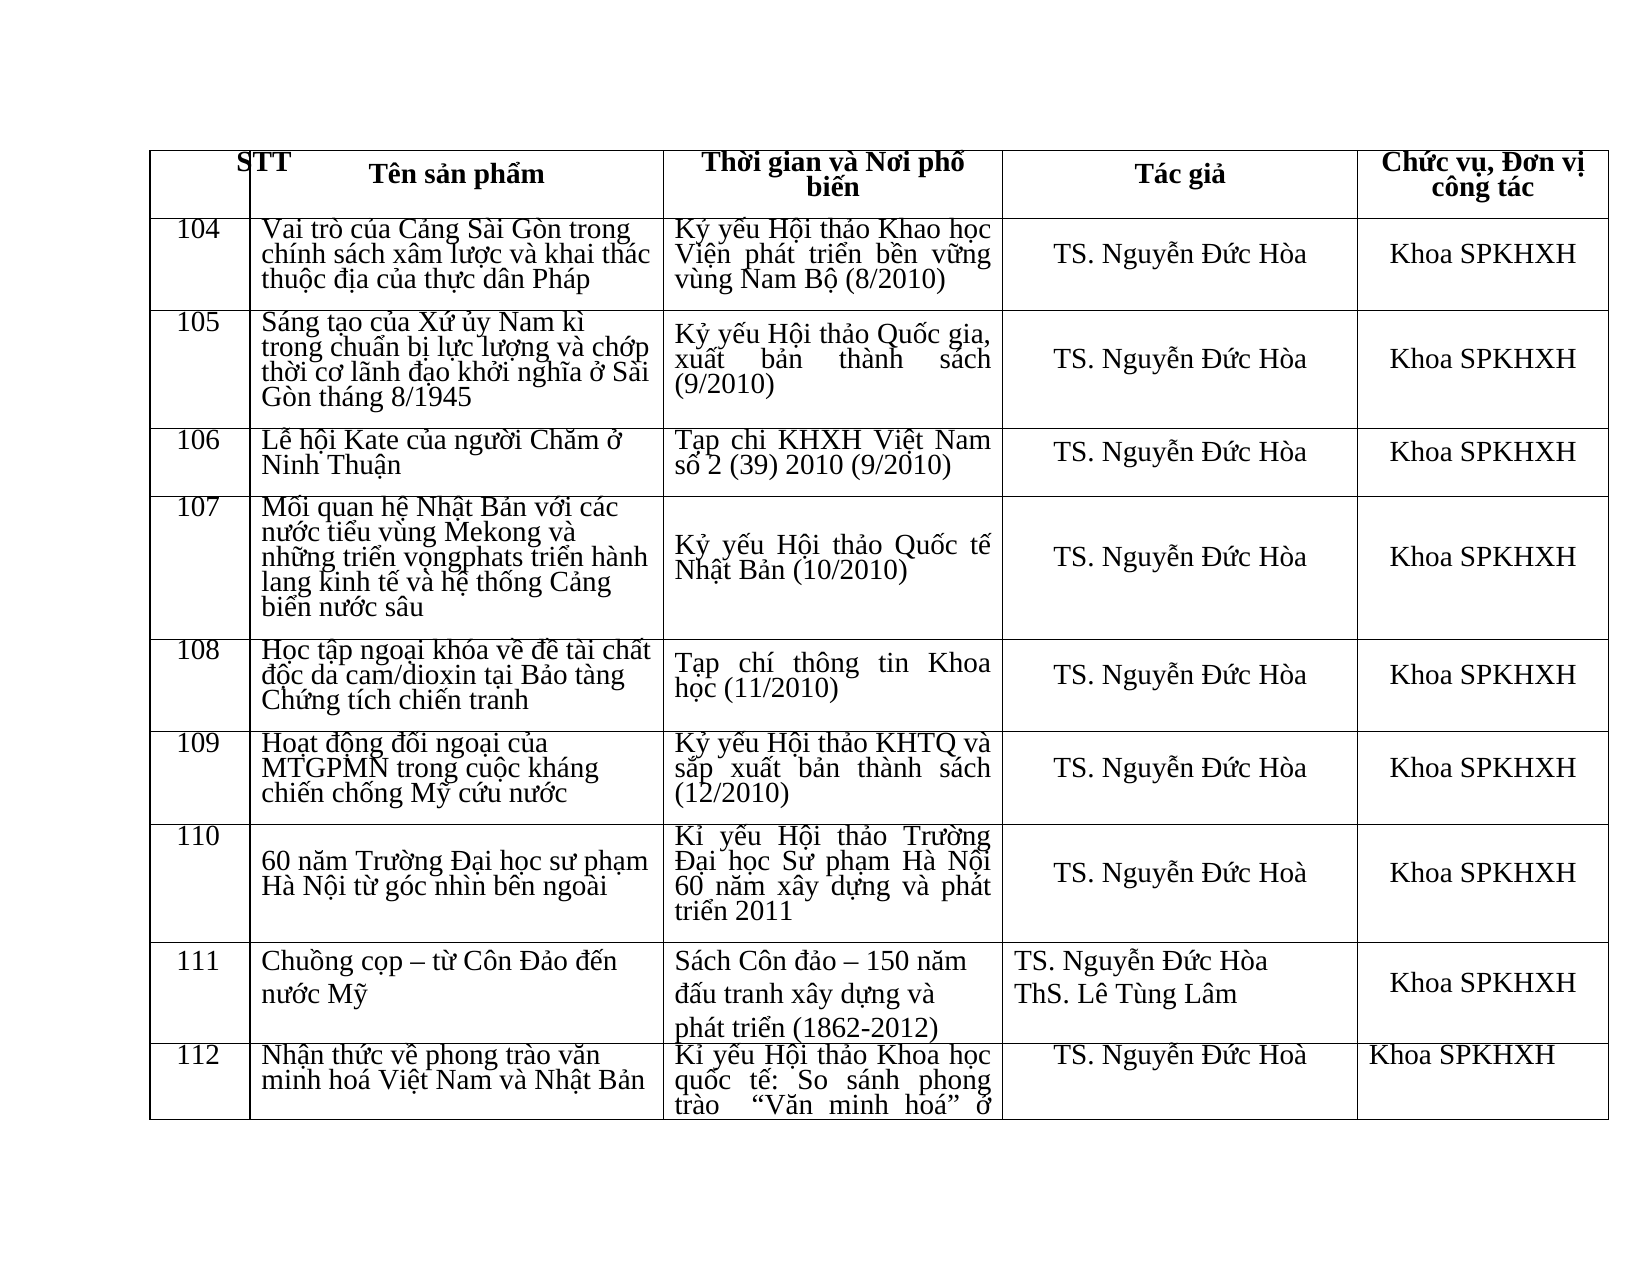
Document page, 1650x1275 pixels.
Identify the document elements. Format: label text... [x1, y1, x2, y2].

table_cell Khoa SPKHXH [1358, 825, 1608, 942]
table_cell Kỷ yếu Hội thảo Quốc tế Nhật Bản (10/2010) [664, 497, 1002, 638]
table_cell TS. Nguyễn Đức Hòa [1003, 311, 1357, 428]
table_cell [151, 640, 249, 731]
table_cell Sách Côn đảo – 150 năm đấu tranh xây dựng và phát triển (1862-2012) [664, 943, 1002, 1043]
table_cell Hoạt động đối ngoại của MTGPMN trong cuộc kháng chiến chống Mỹ cứu nước [251, 732, 663, 824]
table_cell Kỷ yếu Hội thảo Khao học Viện phát triển bền vững vùng Nam Bộ (8/2010) [664, 219, 1002, 310]
table_cell Khoa SPKHXH [1358, 943, 1608, 1043]
table_cell Khoa SPKHXH [1358, 497, 1608, 638]
table_cell TS. Nguyễn Đức Hoà ThS. Hồ Ngọc Thuỷ [1003, 1044, 1357, 1119]
table_cell Khoa SPKHXH [1358, 219, 1608, 310]
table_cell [664, 1044, 1002, 1119]
table_cell Kỷ yếu Hội thảo Quốc gia, xuất bản thành sách (9/2010) [664, 311, 1002, 428]
table_cell Khoa SPKHXH [1358, 732, 1608, 824]
table_header Tên sản phẩm [251, 151, 663, 218]
table_header Chức vụ, Đơn vị công tác [1358, 151, 1608, 218]
table_cell Khoa SPKHXH TTÑTNV&ÖDKTKT [1358, 1044, 1608, 1119]
table_cell [151, 1044, 249, 1119]
table_cell [151, 429, 249, 496]
table_cell [151, 497, 249, 638]
table_cell Tạp chi KHXH Việt Nam số 2 (39) 2010 (9/2010) [664, 429, 1002, 496]
table_cell Khoa SPKHXH [1358, 640, 1608, 731]
table_cell [151, 825, 249, 942]
table_cell TS. Nguyễn Đức Hòa [1003, 732, 1357, 824]
table_cell TS. Nguyễn Đức Hòa [1003, 497, 1357, 638]
table_cell [151, 219, 249, 310]
table_cell TS. Nguyễn Đức Hòa [1003, 429, 1357, 496]
table_cell 60 năm Trường Đại học sư phạm Hà Nội từ góc nhìn bên ngoài [251, 825, 663, 942]
table_cell Tạp chí thông tin Khoa học (11/2010) [664, 640, 1002, 731]
table_cell Kỷ yếu Hội thảo KHTQ và sắp xuất bản thành sách (12/2010) [664, 732, 1002, 824]
table_cell TS. Nguyễn Đức Hòa [1003, 219, 1357, 310]
table_cell [151, 732, 249, 824]
table_cell Kỉ yếu Hội thảo Trường Đại học Sư phạm Hà Nội 60 năm xây dựng và phát triển 2011 [664, 825, 1002, 942]
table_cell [251, 1044, 663, 1119]
table_cell TS. Nguyễn Đức Hoà [1003, 825, 1357, 942]
table_header STT [151, 151, 249, 218]
table_cell Khoa SPKHXH [1358, 311, 1608, 428]
table_cell TS. Nguyễn Đức Hòa ThS. Lê Tùng Lâm [1003, 943, 1357, 1043]
table_cell Học tập ngoại khóa về đề tài chất độc da cam/dioxin tại Bảo tàng Chứng tích chiến tranh [251, 640, 663, 731]
table_cell Khoa SPKHXH [1358, 429, 1608, 496]
table_cell Mối quan hệ Nhật Bản với các nước tiểu vùng Mekong và những triển vọngphats triển hành lang kinh tế và hệ thống Cảng biển nước sâu [251, 497, 663, 638]
table_cell [151, 311, 249, 428]
table_header Tác giả [1003, 151, 1357, 218]
table_cell Chuồng cọp – từ Côn Đảo đến nước Mỹ [251, 943, 663, 1043]
table_cell Sáng tạo của Xứ ủy Nam kì trong chuẩn bị lực lượng và chớp thời cơ lãnh đạo khởi nghĩa ở Sài Gòn tháng 8/1945 [251, 311, 663, 428]
table_cell TS. Nguyễn Đức Hòa [1003, 640, 1357, 731]
table_cell Lễ hội Kate của người Chăm ở Ninh Thuận [251, 429, 663, 496]
table_cell Vai trò của Cảng Sài Gòn trong chính sách xâm lược và khai thác thuộc địa của thực dân Pháp [251, 219, 663, 310]
table_header Thời gian và Nơi phổ biến [664, 151, 1002, 218]
table_cell [151, 943, 249, 1043]
